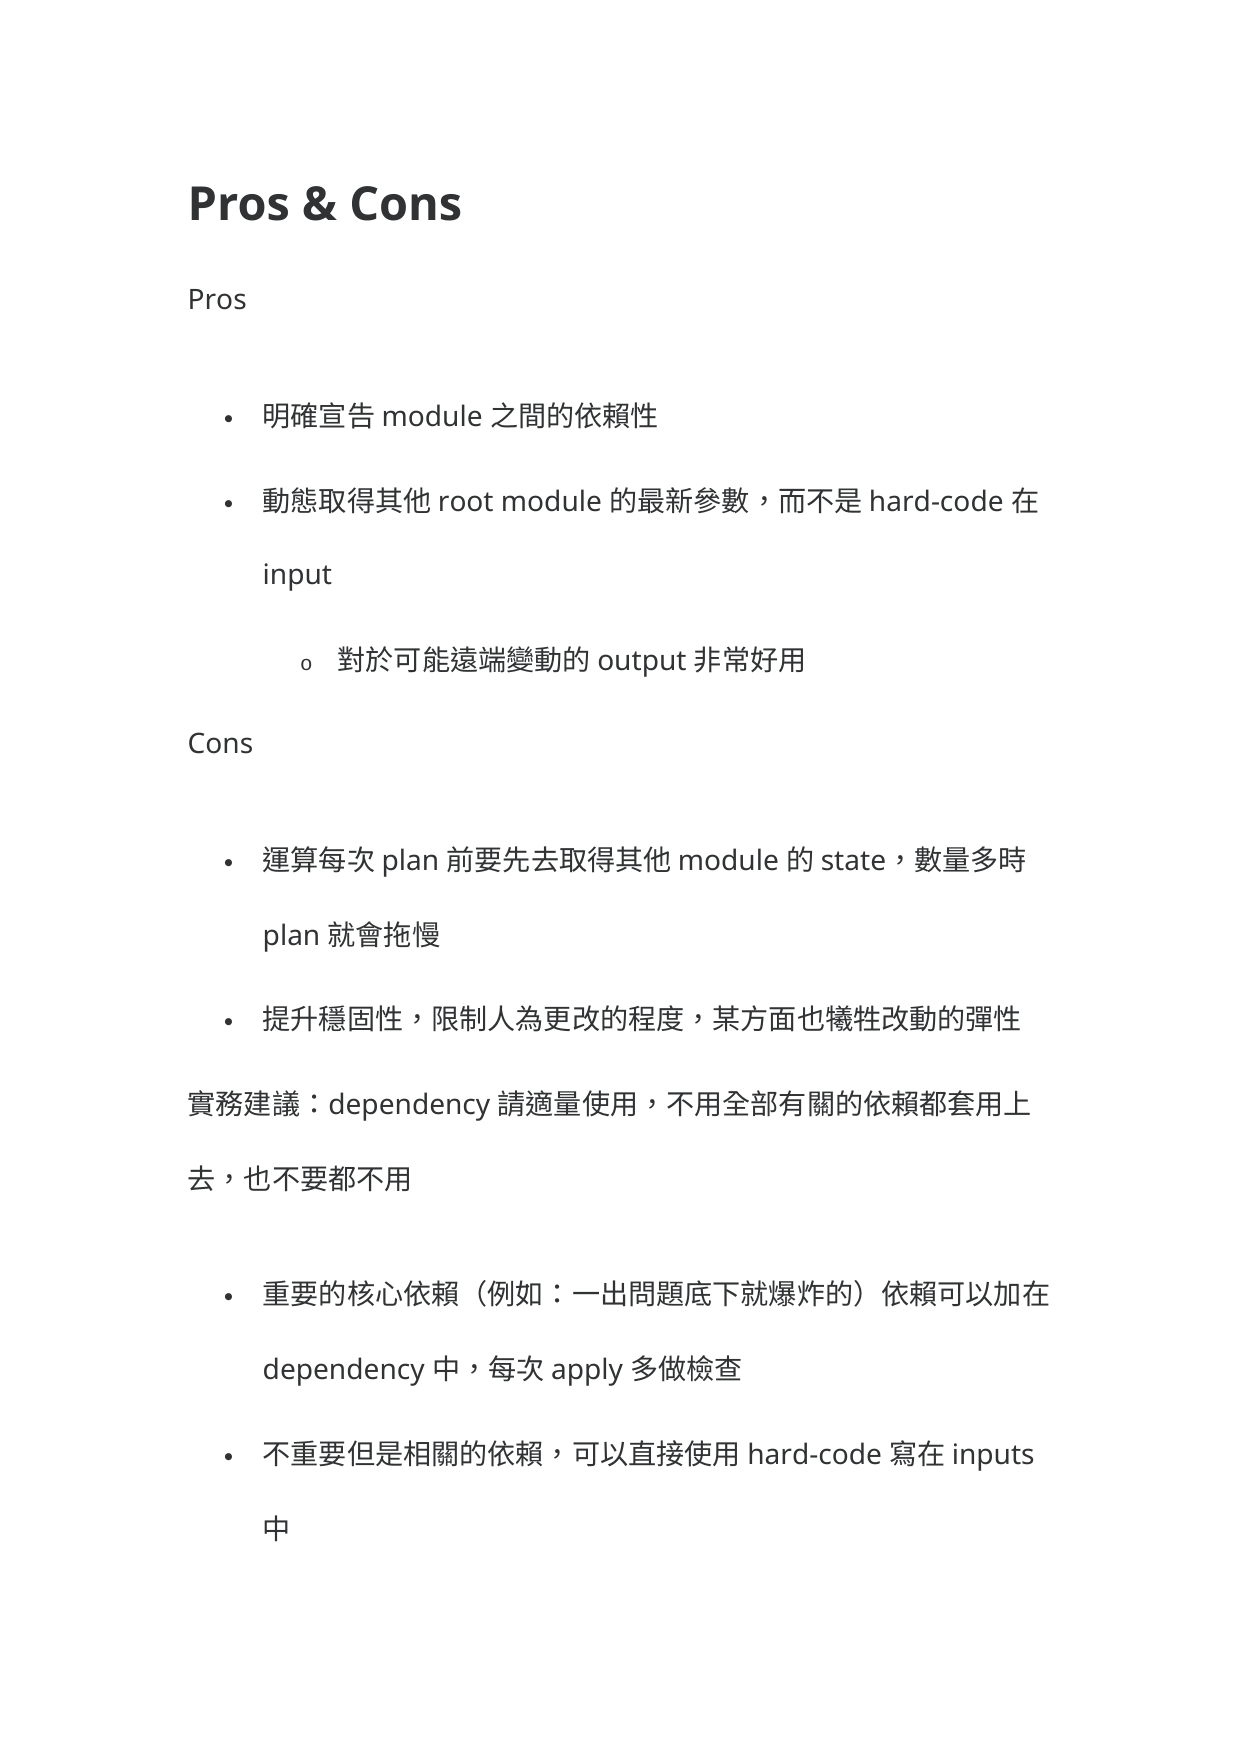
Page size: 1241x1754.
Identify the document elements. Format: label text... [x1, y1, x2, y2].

list 提升穩固性，限制人為更改的程度，某方面也犧牲改動的彈性 [225, 980, 1053, 1055]
text Pros [187, 261, 1053, 336]
list 動態取得其他 root module 的最新參數，而不是 hard-code 在 input [225, 461, 1053, 611]
list 不重要但是相關的依賴，可以直接使用 hard-code 寫在 inputs 中 [225, 1414, 1053, 1564]
list 運算每次 plan 前要先去取得其他 module 的 state，數量多時 plan 就會拖慢 [225, 821, 1053, 971]
list 重要的核心依賴（例如：一出問題底下就爆炸的）依賴可以加在 dependency 中，每次 apply 多做檢查 [225, 1255, 1053, 1405]
text Cons [187, 705, 1053, 780]
text Pros & Cons [187, 164, 1053, 239]
list 明確宣告 module 之間的依賴性 [225, 377, 1053, 452]
text 實務建議：dependency 請適量使用，不用全部有關的依賴都套用上去，也不要都不用 [187, 1064, 1053, 1214]
list 對於可能遠端變動的 output 非常好用 [300, 621, 1053, 696]
